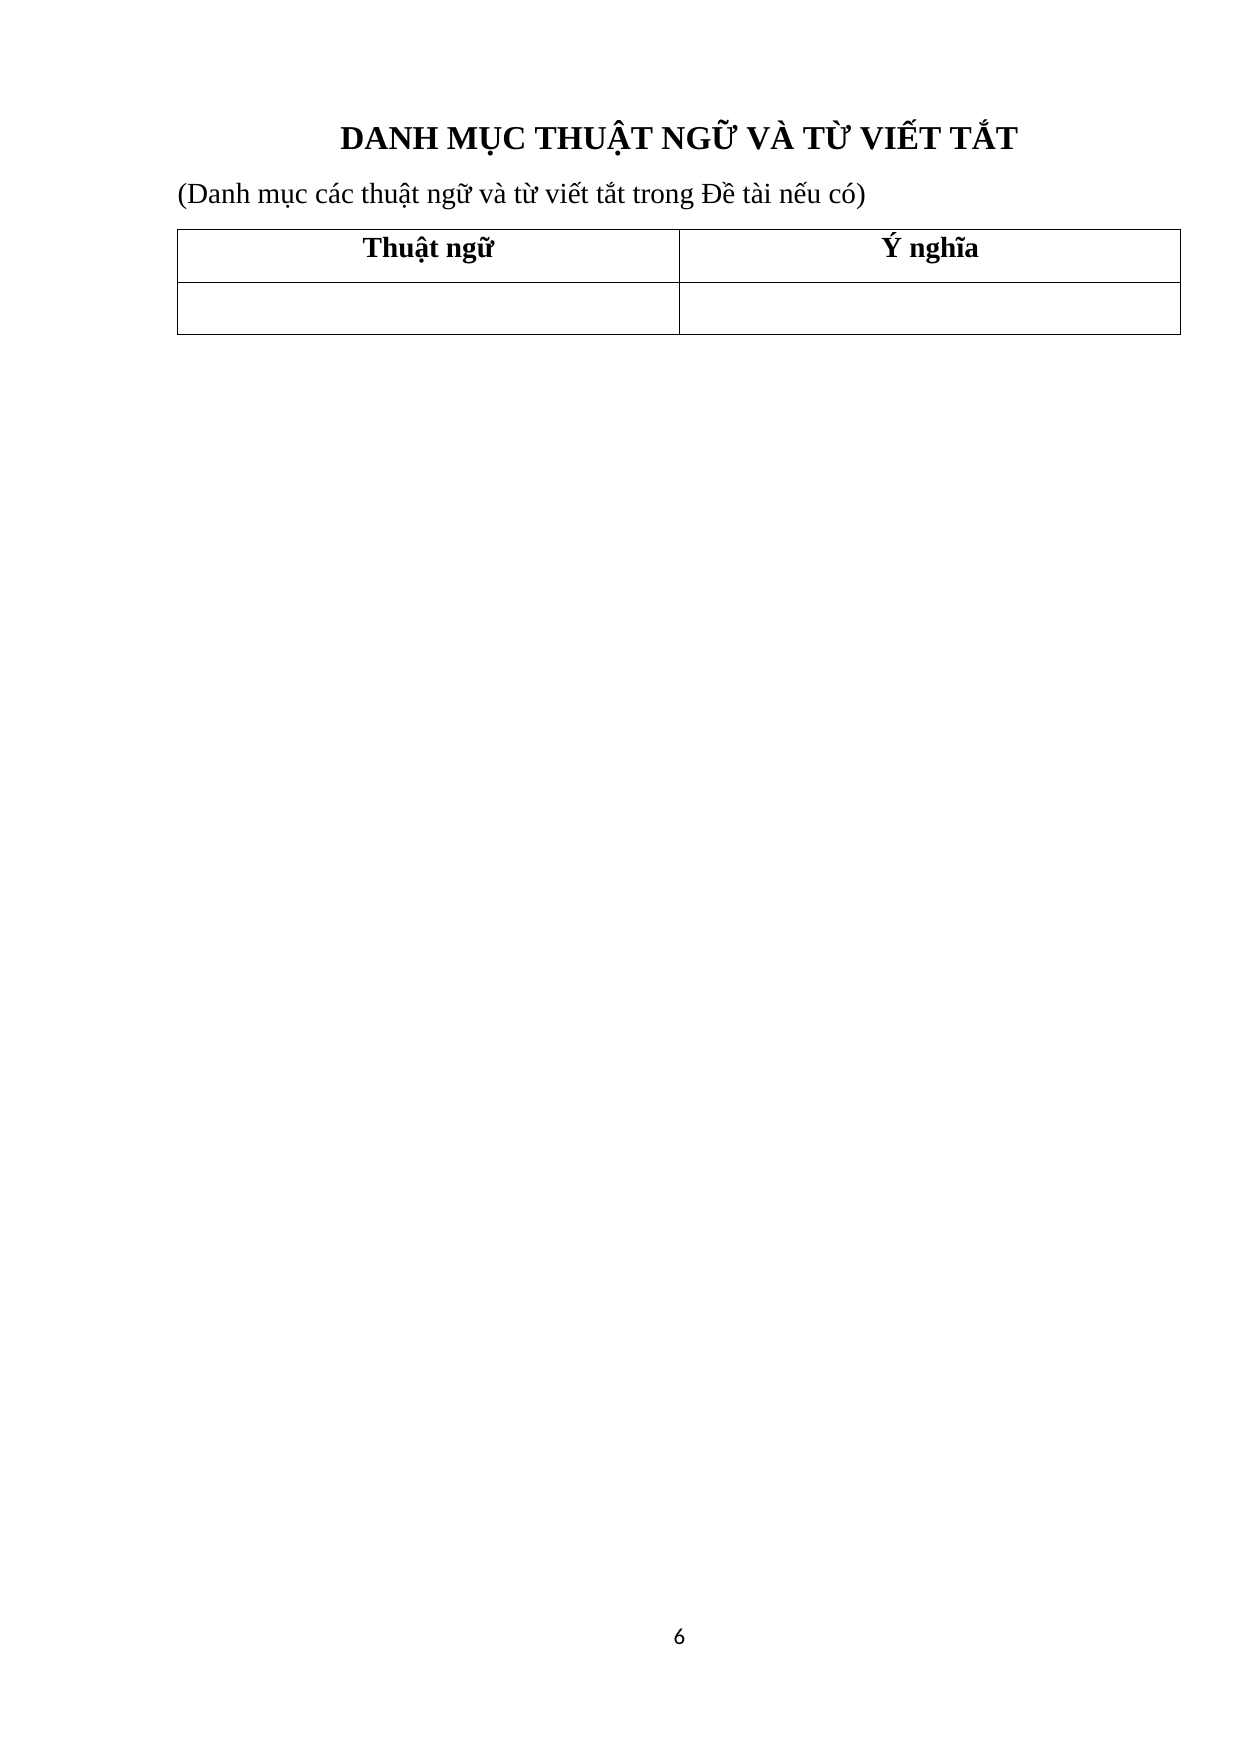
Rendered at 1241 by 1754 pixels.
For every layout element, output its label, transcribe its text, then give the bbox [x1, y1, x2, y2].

table_cell [680, 283, 1180, 333]
table_header Ý nghĩa [680, 230, 1180, 282]
text (Danh mục các thuật ngữ và từ viết tắt trong Đề tài nếu có) [177, 176, 1181, 210]
table_cell [178, 283, 679, 333]
table_header Thuật ngữ [178, 230, 679, 282]
text DANH MỤC THUẬT NGỮ VÀ TỪ VIẾT TẮT [177, 118, 1181, 156]
